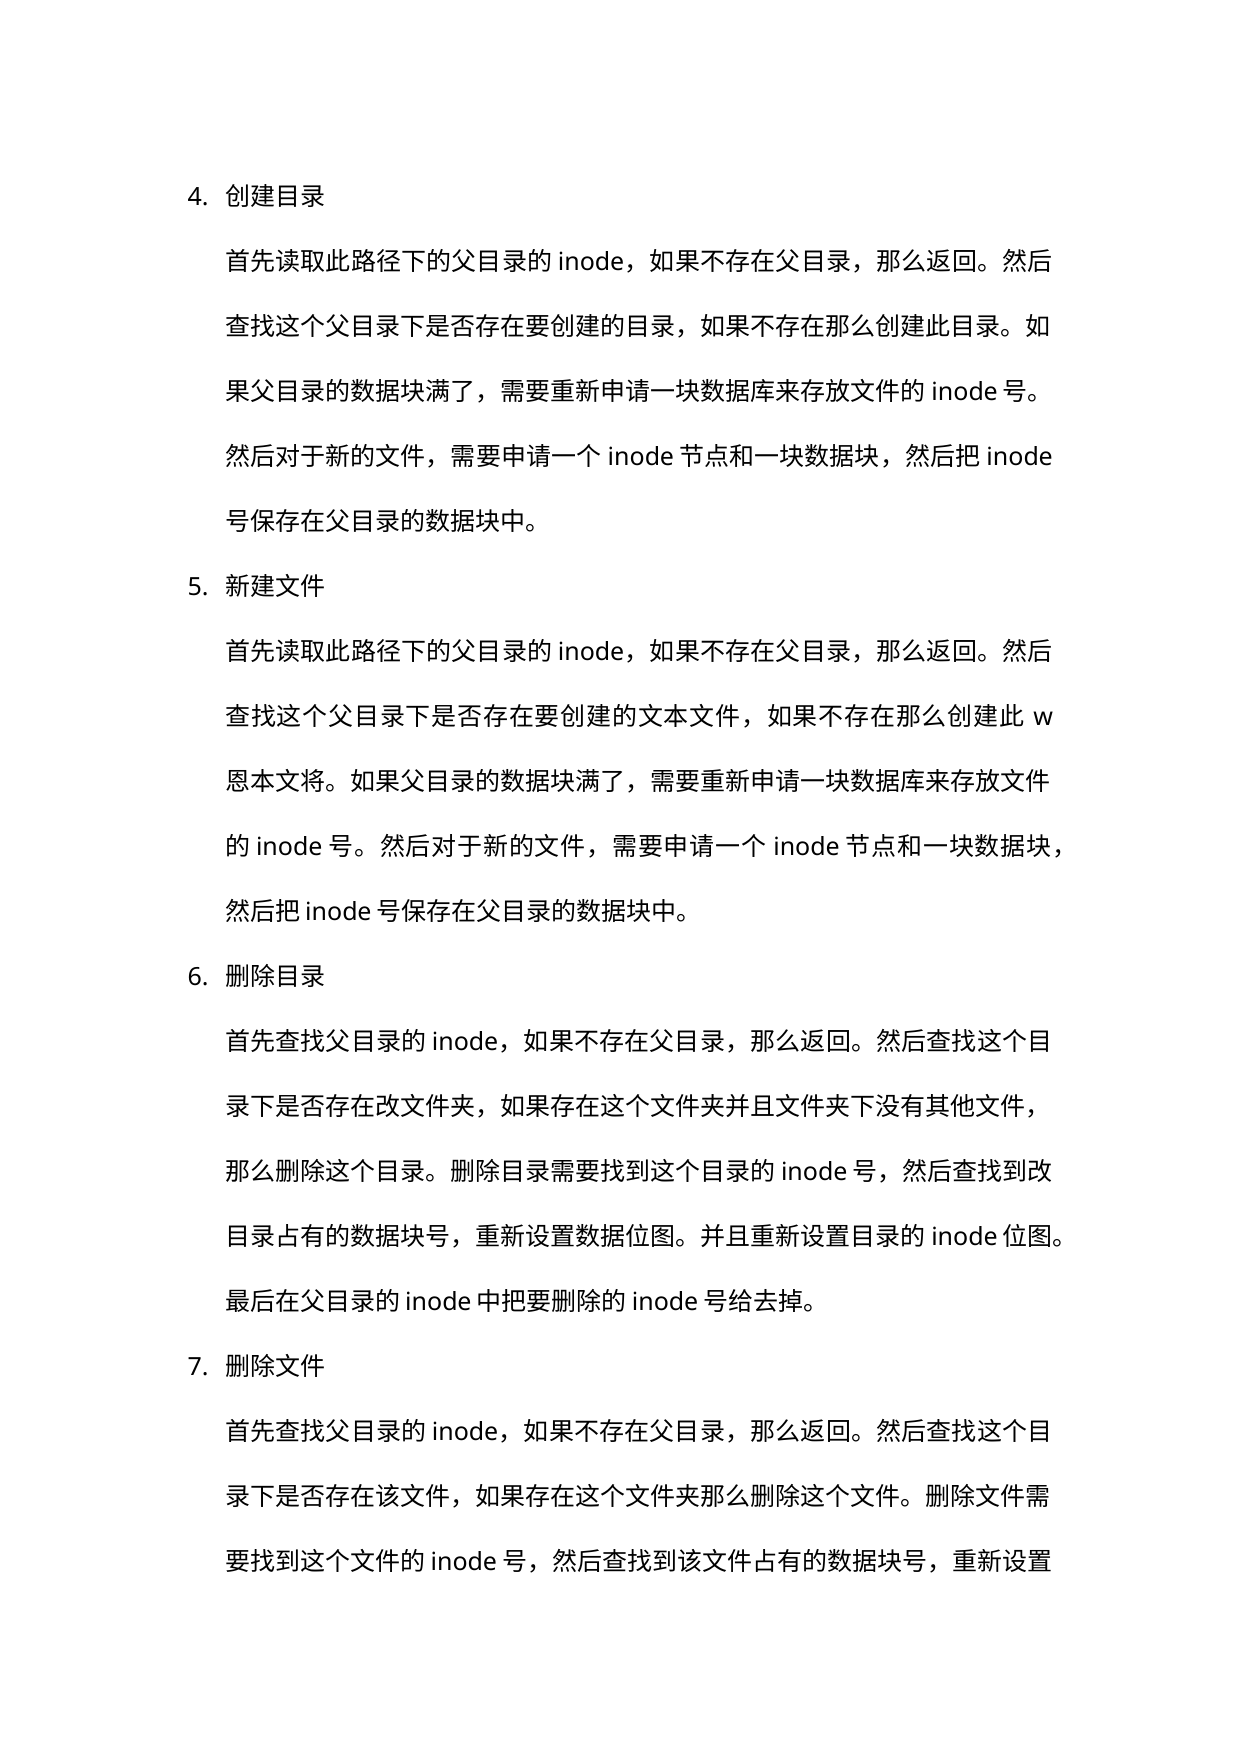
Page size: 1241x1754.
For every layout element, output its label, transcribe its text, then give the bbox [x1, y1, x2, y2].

list 创建目录 [187, 162, 1053, 227]
list 删除目录 [187, 942, 1053, 1007]
list 首先读取此路径下的父目录的inode，如果不存在父目录，那么返回。然后查找这个父目录下是否存在要创建的文本文件，如果不存在那么创建此w恩本文将。如果父目录的数据块满了，需要重新申请一块数据库来存放文件的inode号。然后对于新的文件，需要申请一个inode节点和一块数据块，然后把inode号保存在父目录的数据块中。 [225, 617, 1053, 942]
list 首先读取此路径下的父目录的inode，如果不存在父目录，那么返回。然后查找这个父目录下是否存在要创建的目录，如果不存在那么创建此目录。如果父目录的数据块满了，需要重新申请一块数据库来存放文件的inode号。然后对于新的文件，需要申请一个inode节点和一块数据块，然后把inode号保存在父目录的数据块中。 [225, 227, 1053, 552]
list 新建文件 [187, 552, 1053, 617]
list 删除文件 [187, 1332, 1053, 1397]
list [225, 1397, 1053, 1592]
list 首先查找父目录的inode，如果不存在父目录，那么返回。然后查找这个目录下是否存在改文件夹，如果存在这个文件夹并且文件夹下没有其他文件，那么删除这个目录。删除目录需要找到这个目录的inode号，然后查找到改目录占有的数据块号，重新设置数据位图。并且重新设置目录的inode位图。最后在父目录的inode中把要删除的inode号给去掉。 [225, 1007, 1053, 1332]
